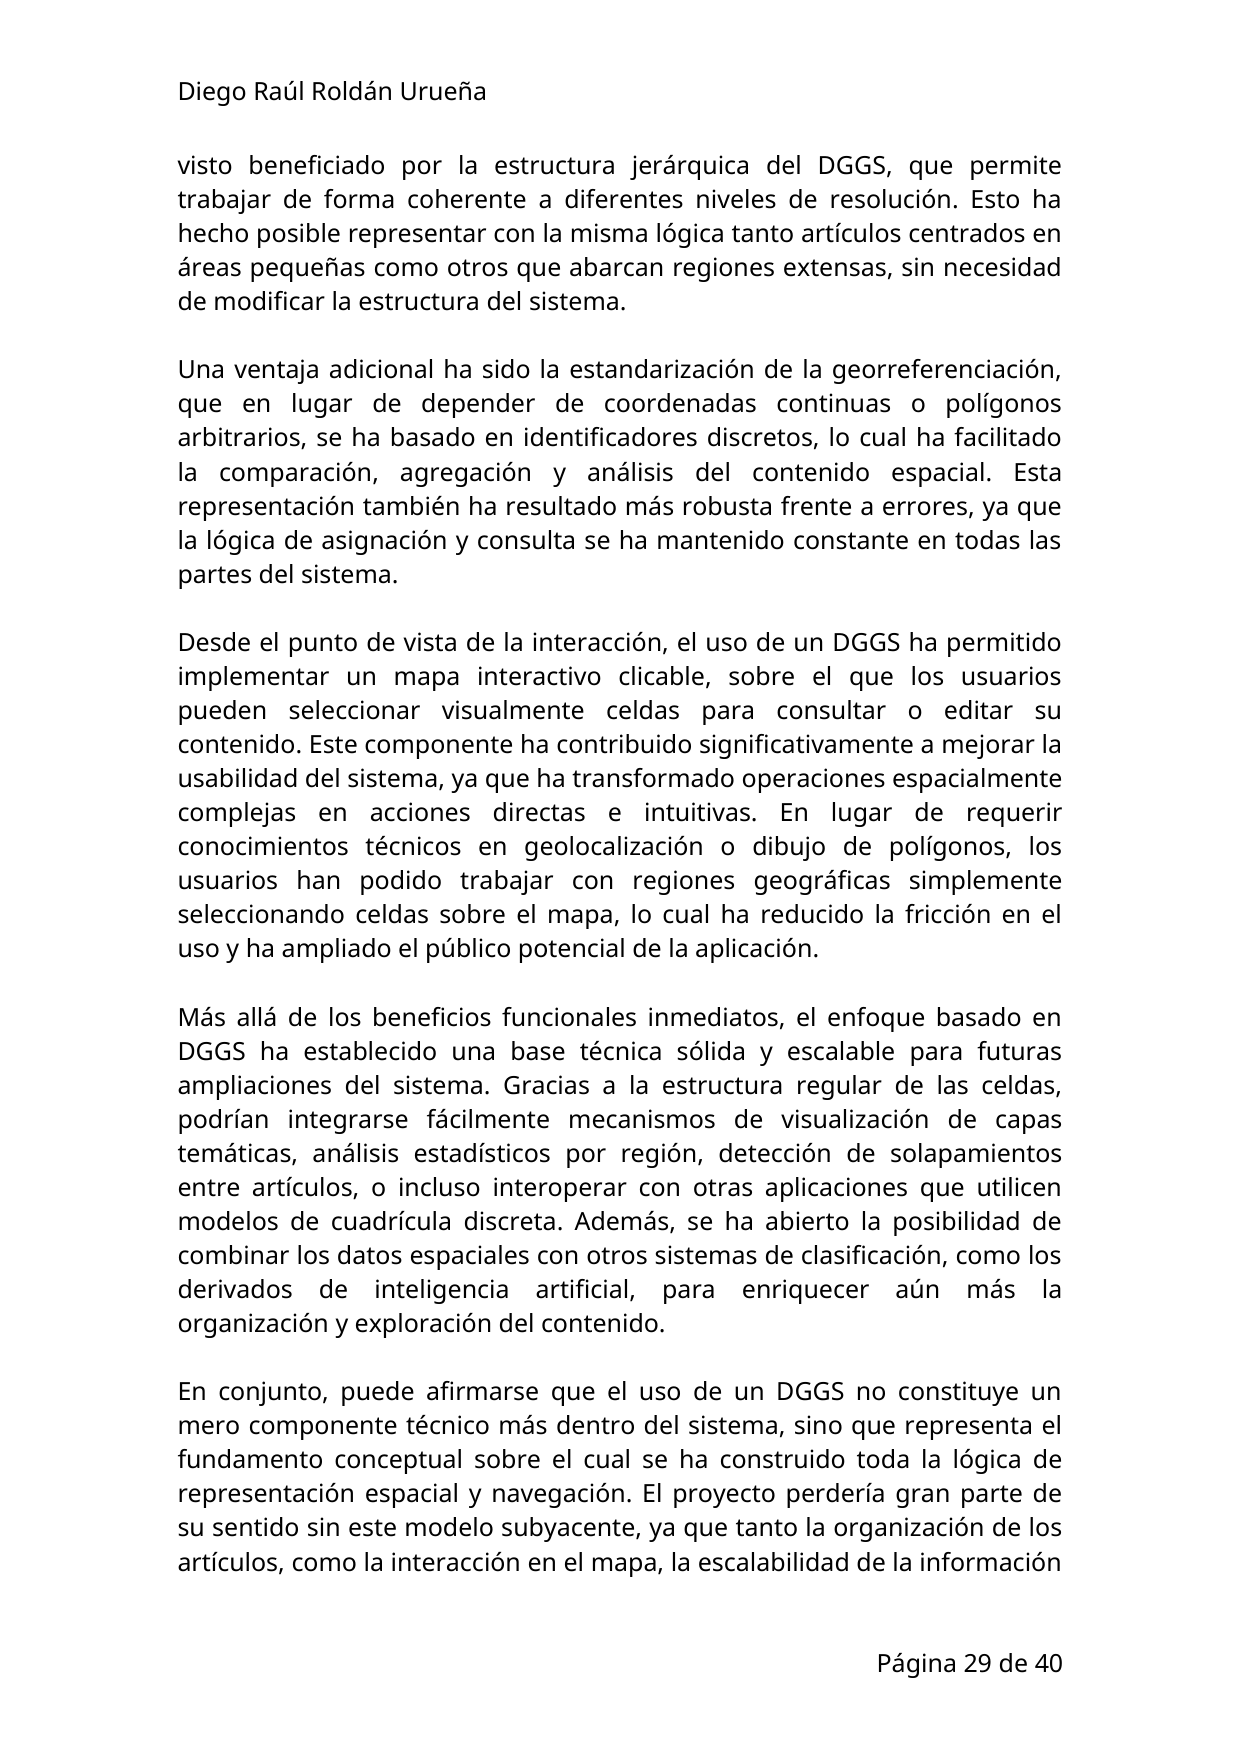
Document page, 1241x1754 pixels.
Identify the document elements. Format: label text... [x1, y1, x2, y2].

text Más allá de los beneficios funcionales inmediatos, el enfoque basado en DGGS ha establecido una base técnica sólida y escalable para futuras ampliaciones del sistema. Gracias a la estructura regular de las celdas, podrían integrarse fácilmente mecanismos de visualización de capas temáticas, análisis estadísticos por región, detección de solapamientos entre artículos, o incluso interoperar con otras aplicaciones que utilicen modelos de cuadrícula discreta. Además, se ha abierto la posibilidad de combinar los datos espaciales con otros sistemas de clasificación, como los derivados de inteligencia artificial, para enriquecer aún más la organización y exploración del contenido. [177, 999, 1063, 1340]
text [177, 1374, 1063, 1578]
text Una ventaja adicional ha sido la estandarización de la georreferenciación, que en lugar de depender de coordenadas continuas o polígonos arbitrarios, se ha basado en identificadores discretos, lo cual ha facilitado la comparación, agregación y análisis del contenido espacial. Esta representación también ha resultado más robusta frente a errores, ya que la lógica de asignación y consulta se ha mantenido constante en todas las partes del sistema. [177, 352, 1063, 590]
text Desde el punto de vista de la interacción, el uso de un DGGS ha permitido implementar un mapa interactivo clicable, sobre el que los usuarios pueden seleccionar visualmente celdas para consultar o editar su contenido. Este componente ha contribuido significativamente a mejorar la usabilidad del sistema, ya que ha transformado operaciones espacialmente complejas en acciones directas e intuitivas. En lugar de requerir conocimientos técnicos en geolocalización o dibujo de polígonos, los usuarios han podido trabajar con regiones geográficas simplemente seleccionando celdas sobre el mapa, lo cual ha reducido la fricción en el uso y ha ampliado el público potencial de la aplicación. [177, 624, 1063, 965]
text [177, 148, 1063, 318]
